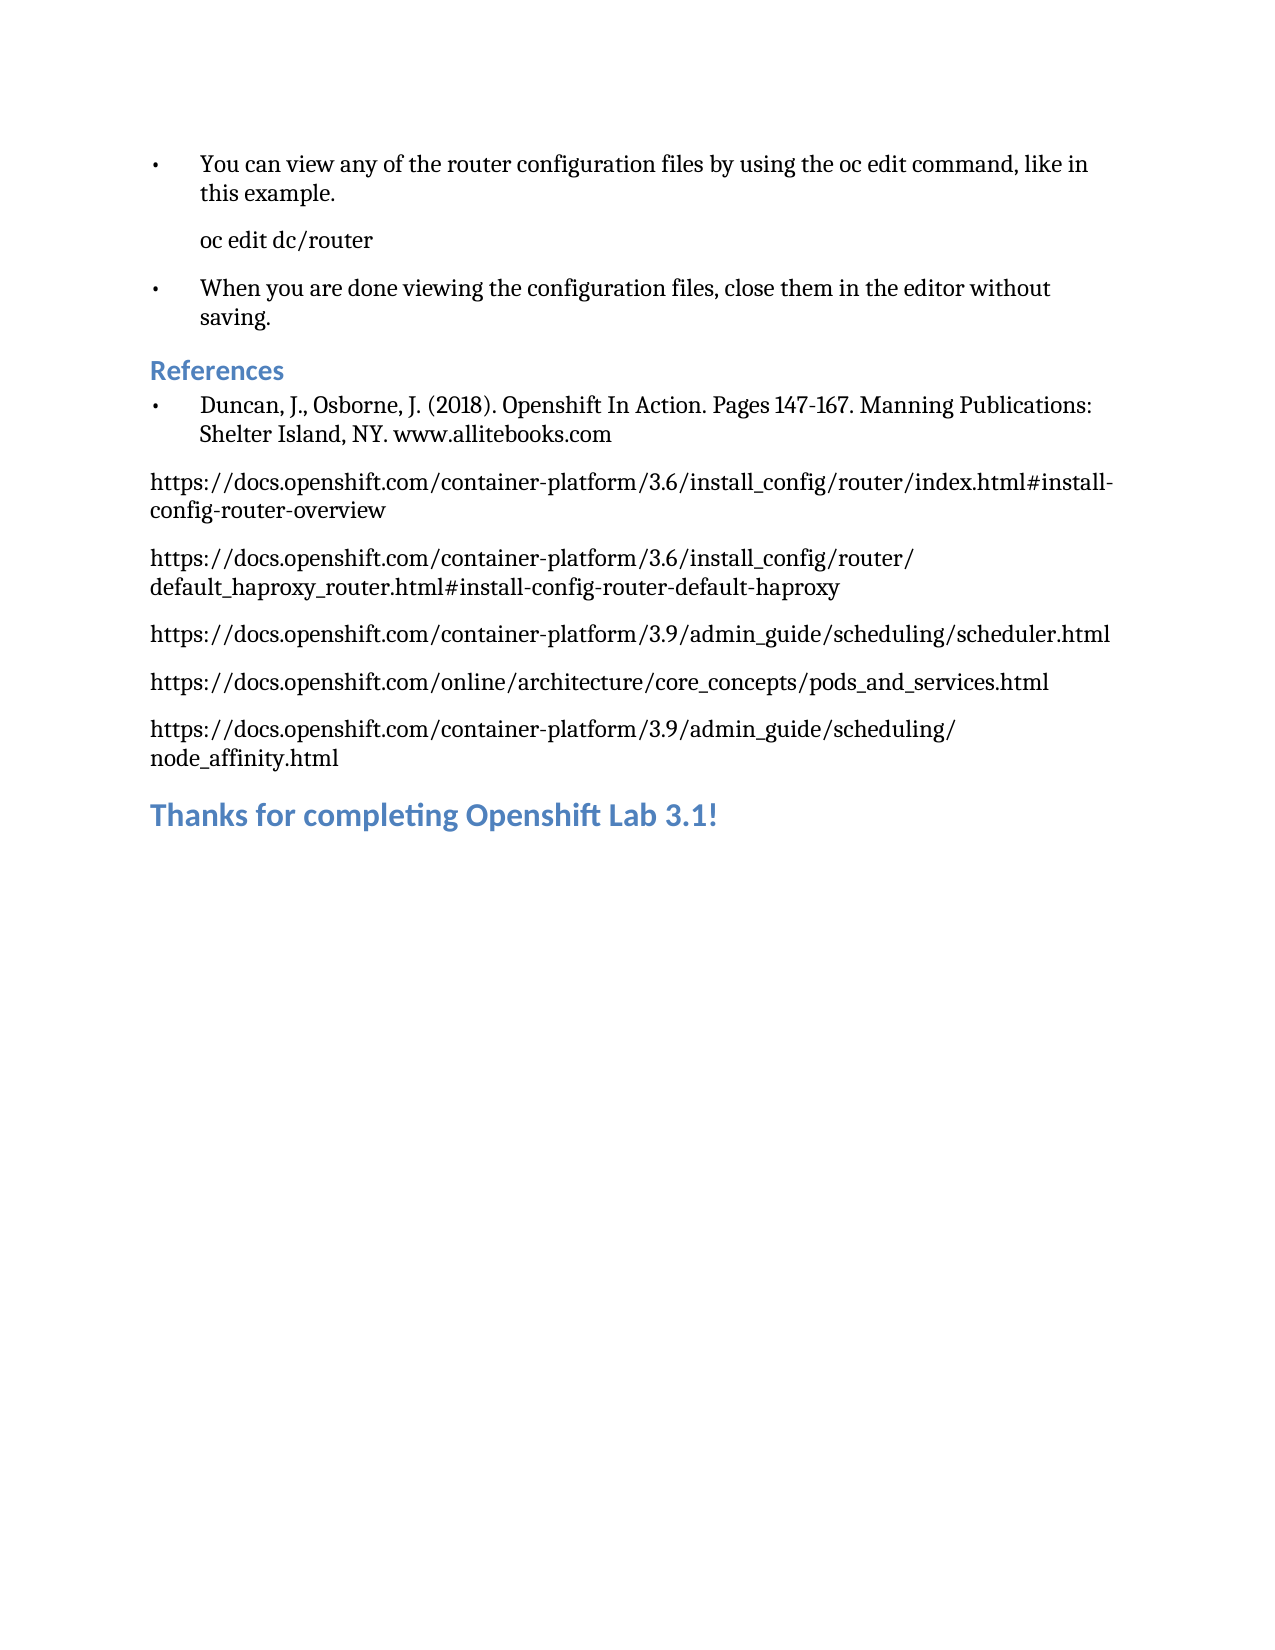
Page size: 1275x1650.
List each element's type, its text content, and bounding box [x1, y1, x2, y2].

text https://docs.openshift.com/container-platform/3.6/install_config/router/index.html#install-config-router-overview [150, 468, 1125, 525]
text https://docs.openshift.com/container-platform/3.9/admin_guide/scheduling/scheduler.html [150, 620, 1125, 649]
list Duncan, J., Osborne, J. (2018). Openshift In Action. Pages 147-167. Manning Publications: Shelter Island, NY. www.allitebooks.com [150, 391, 1125, 449]
text https://docs.openshift.com/container-platform/3.6/install_config/router/default_haproxy_router.html#install-config-router-default-haproxy [150, 544, 1125, 601]
text https://docs.openshift.com/online/architecture/core_concepts/pods_and_services.html [150, 668, 1125, 696]
list oc edit dc/router [150, 226, 1125, 255]
subtitle Thanks for completing Openshift Lab 3.1! [150, 793, 1125, 834]
list You can view any of the router configuration files by using the oc edit command, like in this example. [150, 150, 1125, 207]
subtitle References [150, 352, 1125, 388]
text https://docs.openshift.com/container-platform/3.9/admin_guide/scheduling/node_affinity.html [150, 715, 1125, 773]
list When you are done viewing the configuration files, close them in the editor without saving. [150, 274, 1125, 331]
